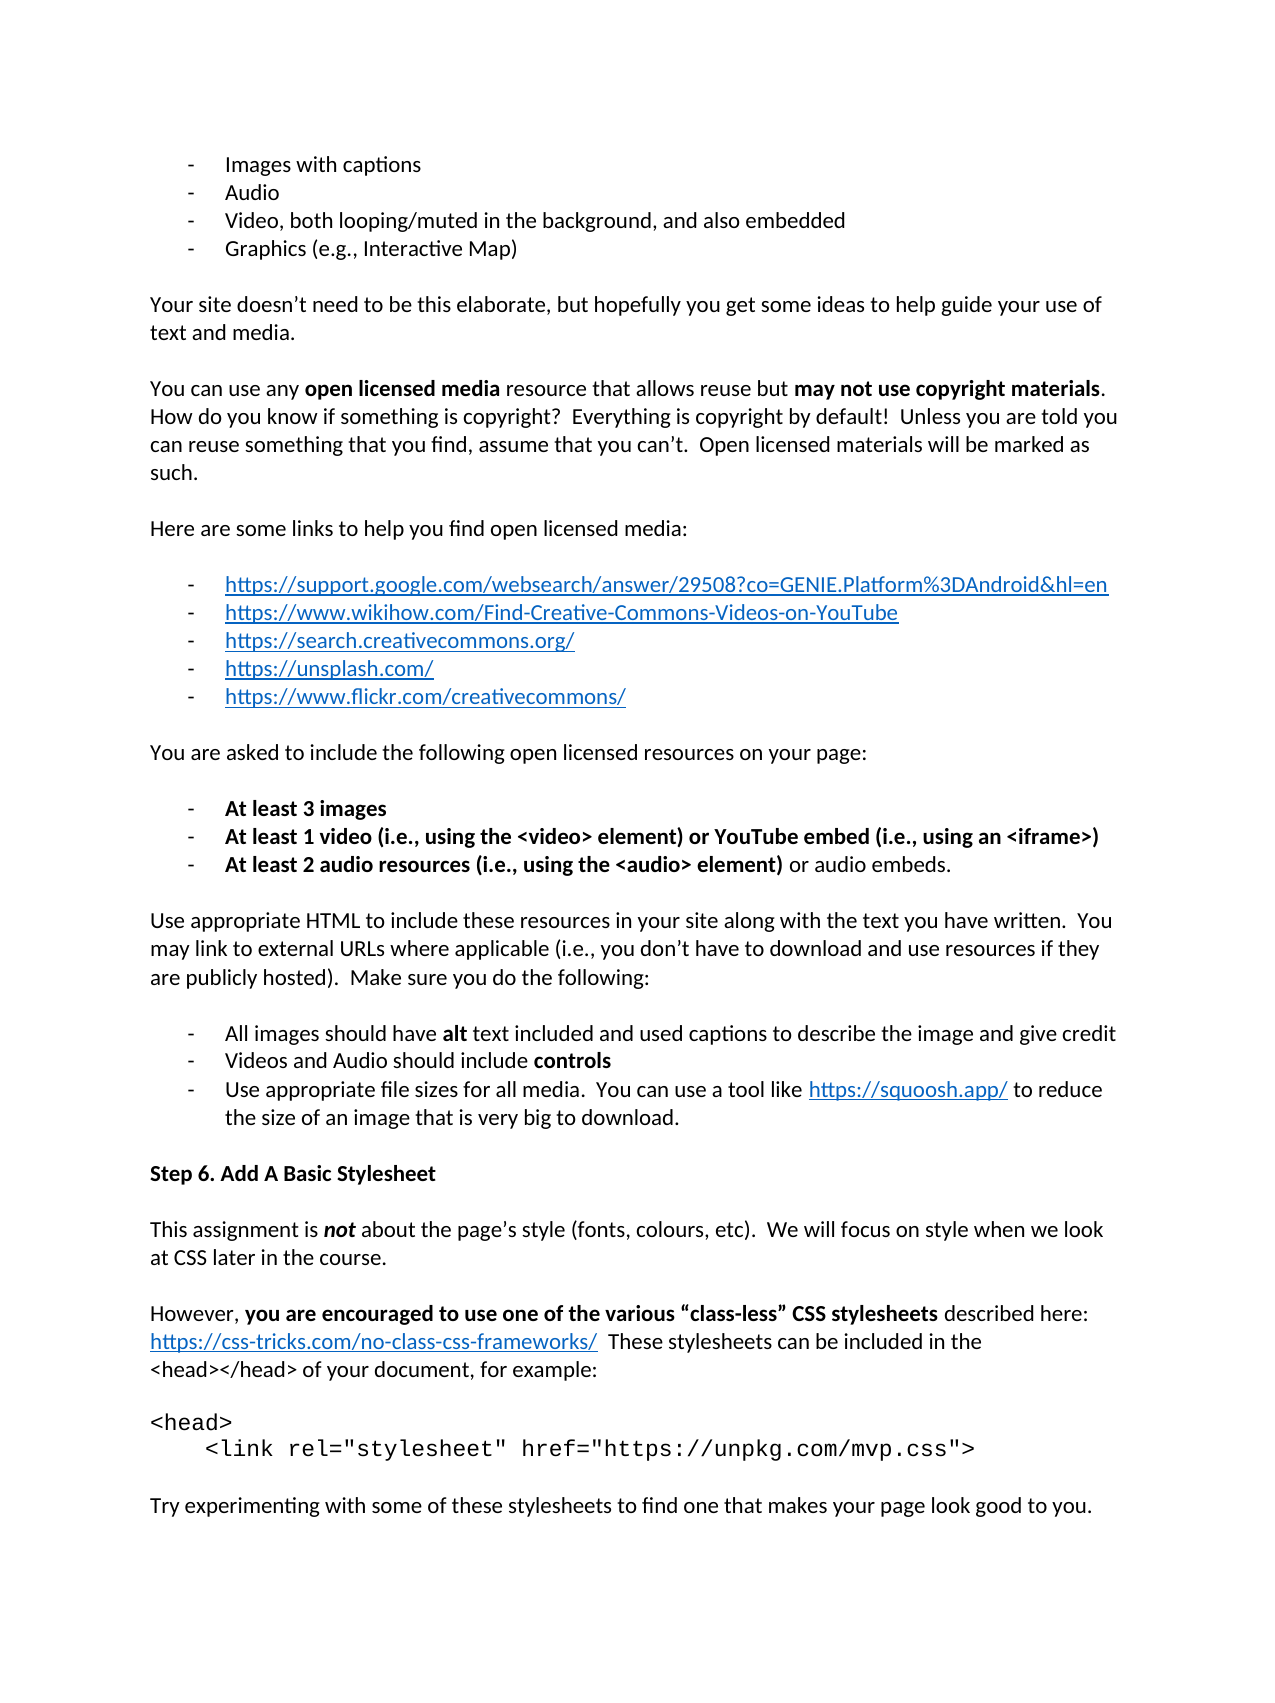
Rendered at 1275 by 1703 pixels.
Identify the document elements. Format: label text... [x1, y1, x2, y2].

list Graphics (e.g., Interactive Map) [187, 234, 1125, 262]
list At least 1 video (i.e., using the <video> element) or YouTube embed (i.e., using an <iframe>) [187, 822, 1125, 851]
list All images should have alt text included and used captions to describe the image and give credit [187, 1019, 1125, 1047]
list Audio [187, 178, 1125, 206]
text Here are some links to help you find open licensed media: [150, 514, 1125, 542]
text Try experimenting with some of these stylesheets to find one that makes your page look good to you. [150, 1491, 1125, 1519]
text <link rel="stylesheet" href="https://unpkg.com/mvp.css"> [150, 1437, 1125, 1463]
list https://www.flickr.com/creativecommons/ [187, 682, 1125, 710]
text You are asked to include the following open licensed resources on your page: [150, 738, 1125, 766]
text This assignment is not about the page’s style (fonts, colours, etc). We will focus on style when we look at CSS later in the course. [150, 1215, 1125, 1271]
list Video, both looping/muted in the background, and also embedded [187, 206, 1125, 234]
list At least 2 audio resources (i.e., using the <audio> element) or audio embeds. [187, 851, 1125, 878]
list https://www.wikihow.com/Find-Creative-Commons-Videos-on-YouTube [187, 598, 1125, 626]
list Images with captions [187, 150, 1125, 178]
list https://search.creativecommons.org/ [187, 626, 1125, 654]
text <head> [150, 1411, 1125, 1437]
text Your site doesn’t need to be this elaborate, but hopefully you get some ideas to help guide your use of text and media. [150, 290, 1125, 346]
list At least 3 images [187, 794, 1125, 822]
text Use appropriate HTML to include these resources in your site along with the text you have written. You may link to external URLs where applicable (i.e., you don’t have to download and use resources if they are publicly hosted). Make sure you do the following: [150, 907, 1125, 991]
list https://support.google.com/websearch/answer/29508?co=GENIE.Platform%3DAndroid&hl=en [187, 570, 1125, 598]
list https://unsplash.com/ [187, 654, 1125, 682]
list Use appropriate file sizes for all media. You can use a tool like https://squoosh.app/ to reduce the size of an image that is very big to download. [187, 1075, 1125, 1131]
text However, you are encouraged to use one of the various “class-less” CSS stylesheets described here: https://css-tricks.com/no-class-css-frameworks/ These stylesheets can be included in the <head></head> of your document, for example: [150, 1299, 1125, 1383]
text Step 6. Add A Basic Stylesheet [150, 1159, 1125, 1187]
list Videos and Audio should include controls [187, 1047, 1125, 1075]
text You can use any open licensed media resource that allows reuse but may not use copyright materials. How do you know if something is copyright? Everything is copyright by default! Unless you are told you can reuse something that you find, assume that you can’t. Open licensed materials will be marked as such. [150, 374, 1125, 486]
